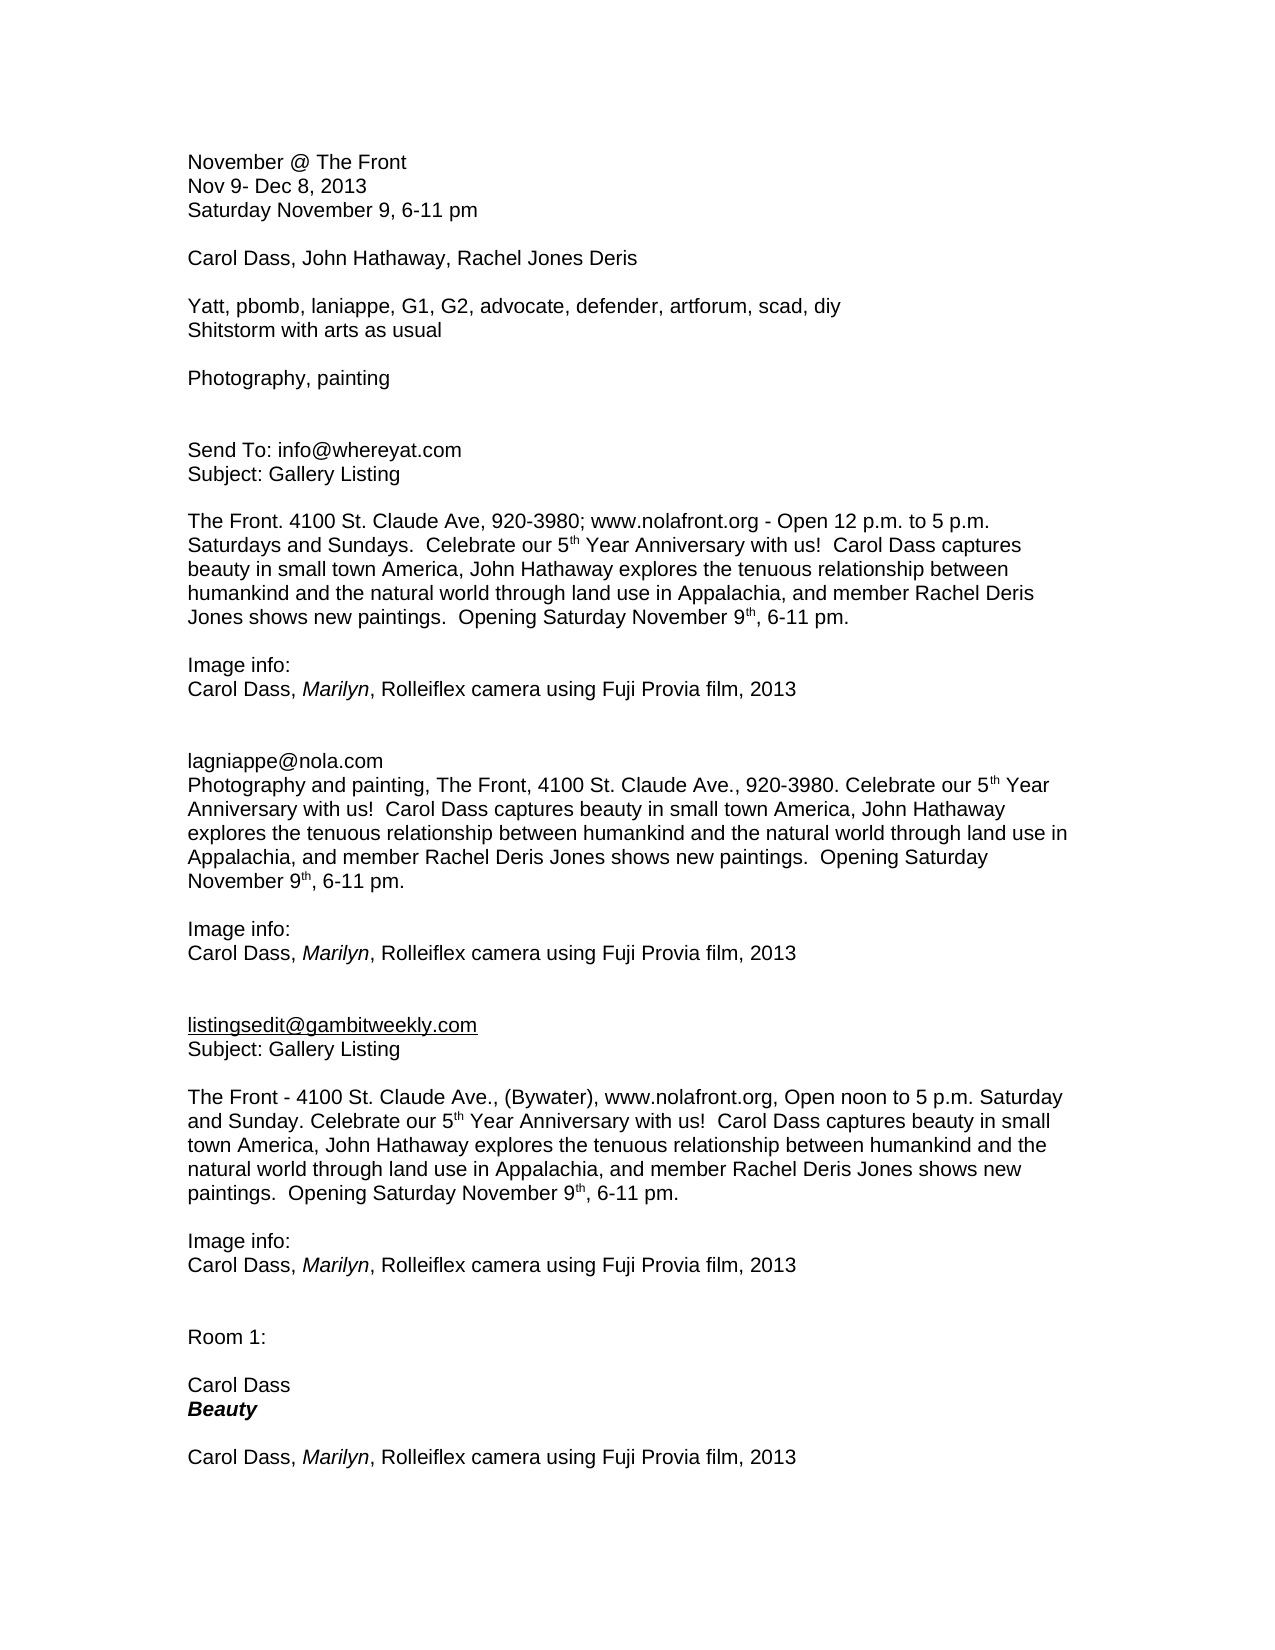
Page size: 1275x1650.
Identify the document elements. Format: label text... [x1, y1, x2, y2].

text Photography and painting, The Front, 4100 St. Claude Ave., 920-3980. Celebrate our 5th Year Anniversary with us! Carol Dass captures beauty in small town America, John Hathaway explores the tenuous relationship between humankind and the natural world through land use in Appalachia, and member Rachel Deris Jones shows new paintings. Opening Saturday November 9th, 6-11 pm. [187, 773, 1087, 893]
text The Front - 4100 St. Claude Ave., (Bywater), www.nolafront.org, Open noon to 5 p.m. Saturday and Sunday. Celebrate our 5th Year Anniversary with us! Carol Dass captures beauty in small town America, John Hathaway explores the tenuous relationship between humankind and the natural world through land use in Appalachia, and member Rachel Deris Jones shows new paintings. Opening Saturday November 9th, 6-11 pm. [187, 1085, 1087, 1205]
text The Front. 4100 St. Claude Ave, 920-3980; www.nolafront.org - Open 12 p.m. to 5 p.m. Saturdays and Sundays. Celebrate our 5th Year Anniversary with us! Carol Dass captures beauty in small town America, John Hathaway explores the tenuous relationship between humankind and the natural world through land use in Appalachia, and member Rachel Deris Jones shows new paintings. Opening Saturday November 9th, 6-11 pm. [187, 509, 1087, 629]
text Image info: Carol Dass, Marilyn, Rolleiflex camera using Fuji Provia film, 2013 [187, 1229, 1087, 1277]
title Saturday November 9, 6-11 pm [187, 198, 1087, 222]
text Image info: Carol Dass, Marilyn, Rolleiflex camera using Fuji Provia film, 2013 [187, 653, 1087, 701]
title November @ The Front [187, 150, 1087, 174]
text lagniappe@nola.com [187, 749, 1087, 773]
title Room 1: [187, 1325, 1087, 1349]
text listingsedit@gambitweekly.com [187, 1013, 1087, 1037]
title Photography, painting [187, 366, 1087, 389]
text Send To: info@whereyat.com [187, 437, 1087, 461]
title Nov 9- Dec 8, 2013 [187, 174, 1087, 198]
text Subject: Gallery Listing [187, 461, 1087, 485]
text Image info: Carol Dass, Marilyn, Rolleiflex camera using Fuji Provia film, 2013 [187, 917, 1087, 965]
title Carol Dass, John Hathaway, Rachel Jones Deris [187, 246, 1087, 270]
title Yatt, pbomb, laniappe, G1, G2, advocate, defender, artforum, scad, diy [187, 294, 1087, 318]
title Carol Dass, Marilyn, Rolleiflex camera using Fuji Provia film, 2013 [187, 1445, 1087, 1469]
title Shitstorm with arts as usual [187, 318, 1087, 342]
text Subject: Gallery Listing [187, 1037, 1087, 1061]
title Carol Dass [187, 1373, 1087, 1397]
title Beauty [187, 1397, 1087, 1421]
